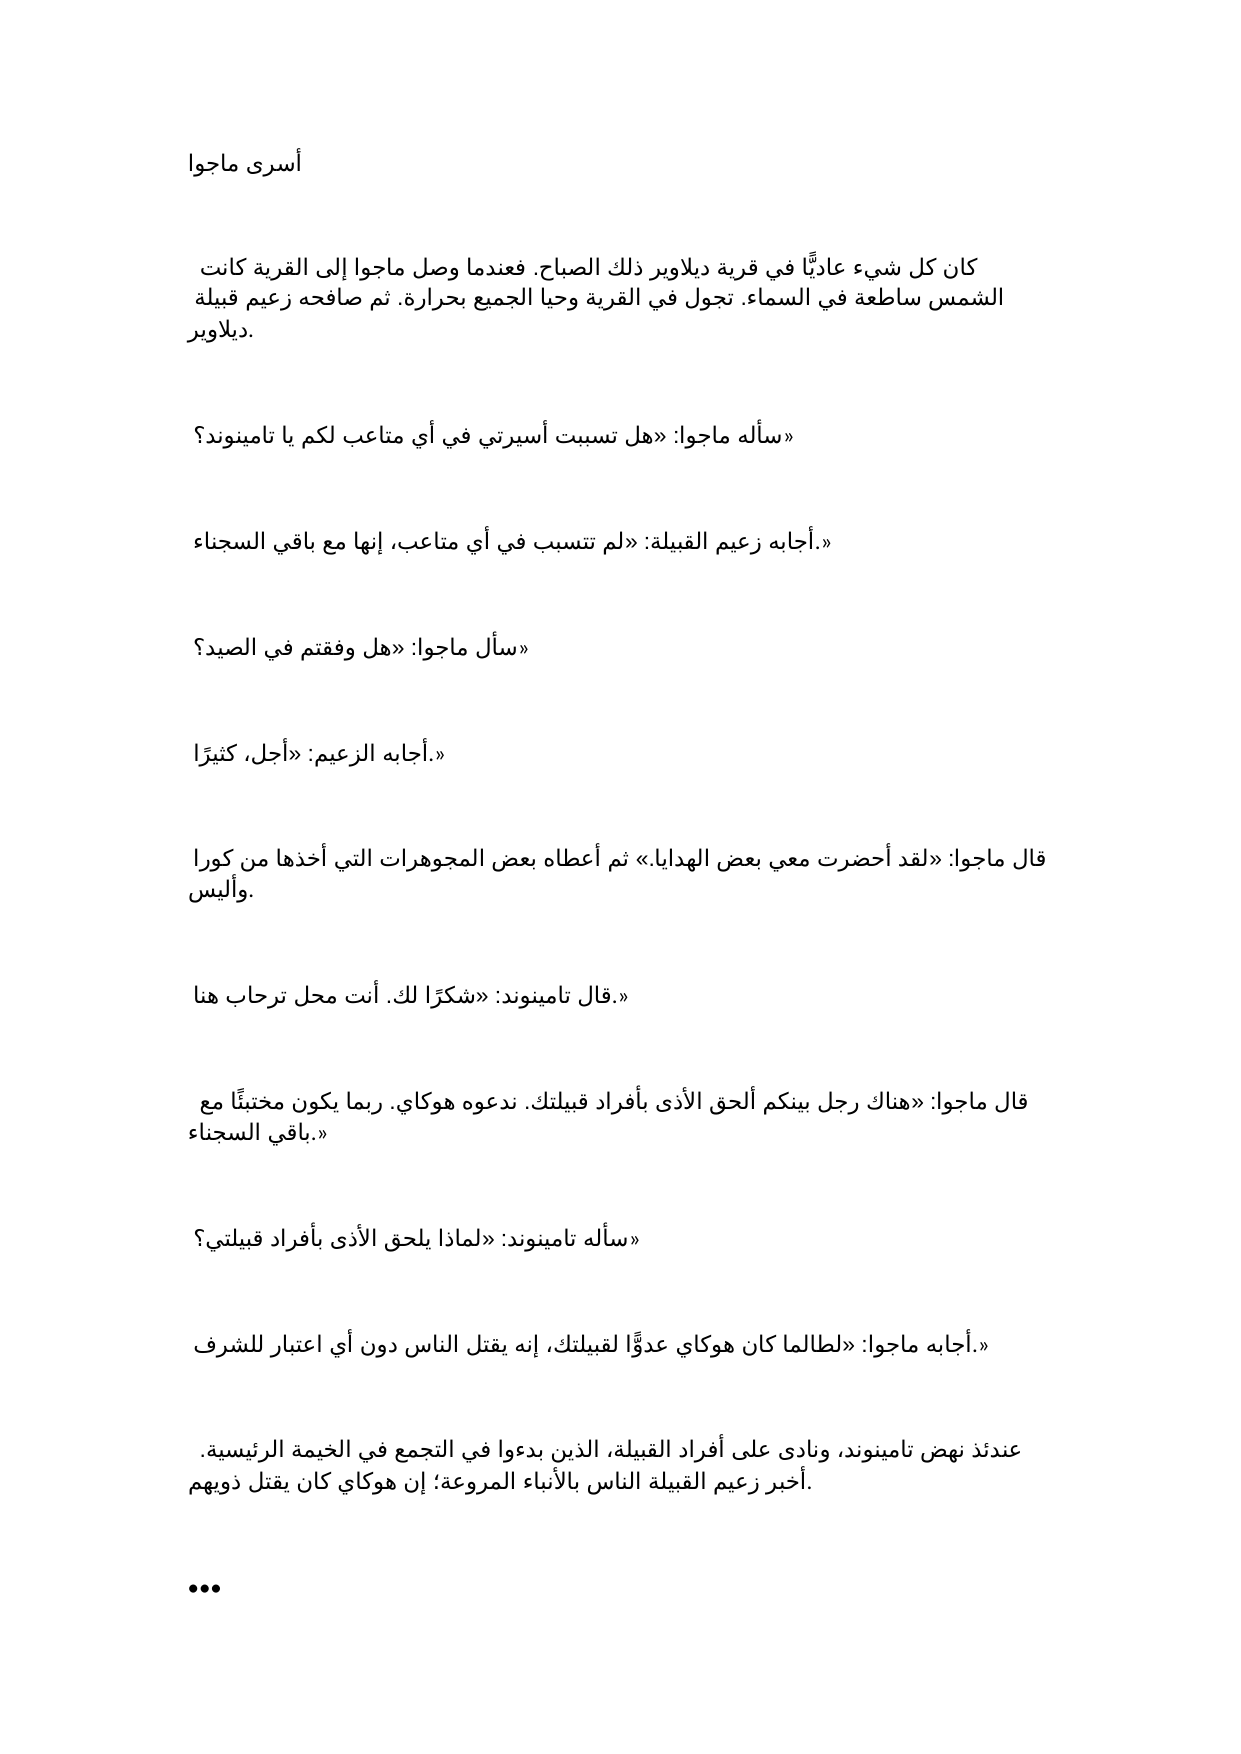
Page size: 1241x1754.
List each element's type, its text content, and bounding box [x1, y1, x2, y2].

text كان كل شيء عاديًّا في قرية ديلاوير ذلك الصباح. فعندما وصل ماجوا إلى القرية كانت الشمس ساطعة في السماء. تجول في القرية وحيا الجميع بحرارة. ثم صافحه زعيم قبيلة ديلاوير. [187, 254, 1053, 343]
text ••• [187, 1573, 1053, 1601]
text قال تامينوند: «شكرًا لك. أنت محل ترحاب هنا.» [187, 982, 1053, 1009]
text قال ماجوا: «لقد أحضرت معي بعض الهدايا.» ثم أعطاه بعض المجوهرات التي أخذها من كورا وأليس. [187, 845, 1053, 903]
text أجابه زعيم القبيلة: «لم تتسبب في أي متاعب، إنها مع باقي السجناء.» [187, 527, 1053, 555]
text أسرى ماجوا [187, 150, 1053, 176]
text سأله ماجوا: «هل تسببت أسيرتي في أي متاعب لكم يا تامينوند؟» [187, 421, 1053, 449]
text أجابه ماجوا: «لطالما كان هوكاي عدوًّا لقبيلتك، إنه يقتل الناس دون أي اعتبار للشرف.» [187, 1330, 1053, 1358]
text سأله تامينوند: «لماذا يلحق الأذى بأفراد قبيلتي؟» [187, 1224, 1053, 1252]
text سأل ماجوا: «هل وفقتم في الصيد؟» [187, 633, 1053, 661]
text عندئذ نهض تامينوند، ونادى على أفراد القبيلة، الذين بدءوا في التجمع في الخيمة الرئيسية. أخبر زعيم القبيلة الناس بالأنباء المروعة؛ إن هوكاي كان يقتل ذويهم. [187, 1436, 1053, 1495]
text قال ماجوا: «هناك رجل بينكم ألحق الأذى بأفراد قبيلتك. ندعوه هوكاي. ربما يكون مختبئًا مع باقي السجناء.» [187, 1088, 1053, 1146]
text أجابه الزعيم: «أجل، كثيرًا.» [187, 739, 1053, 767]
